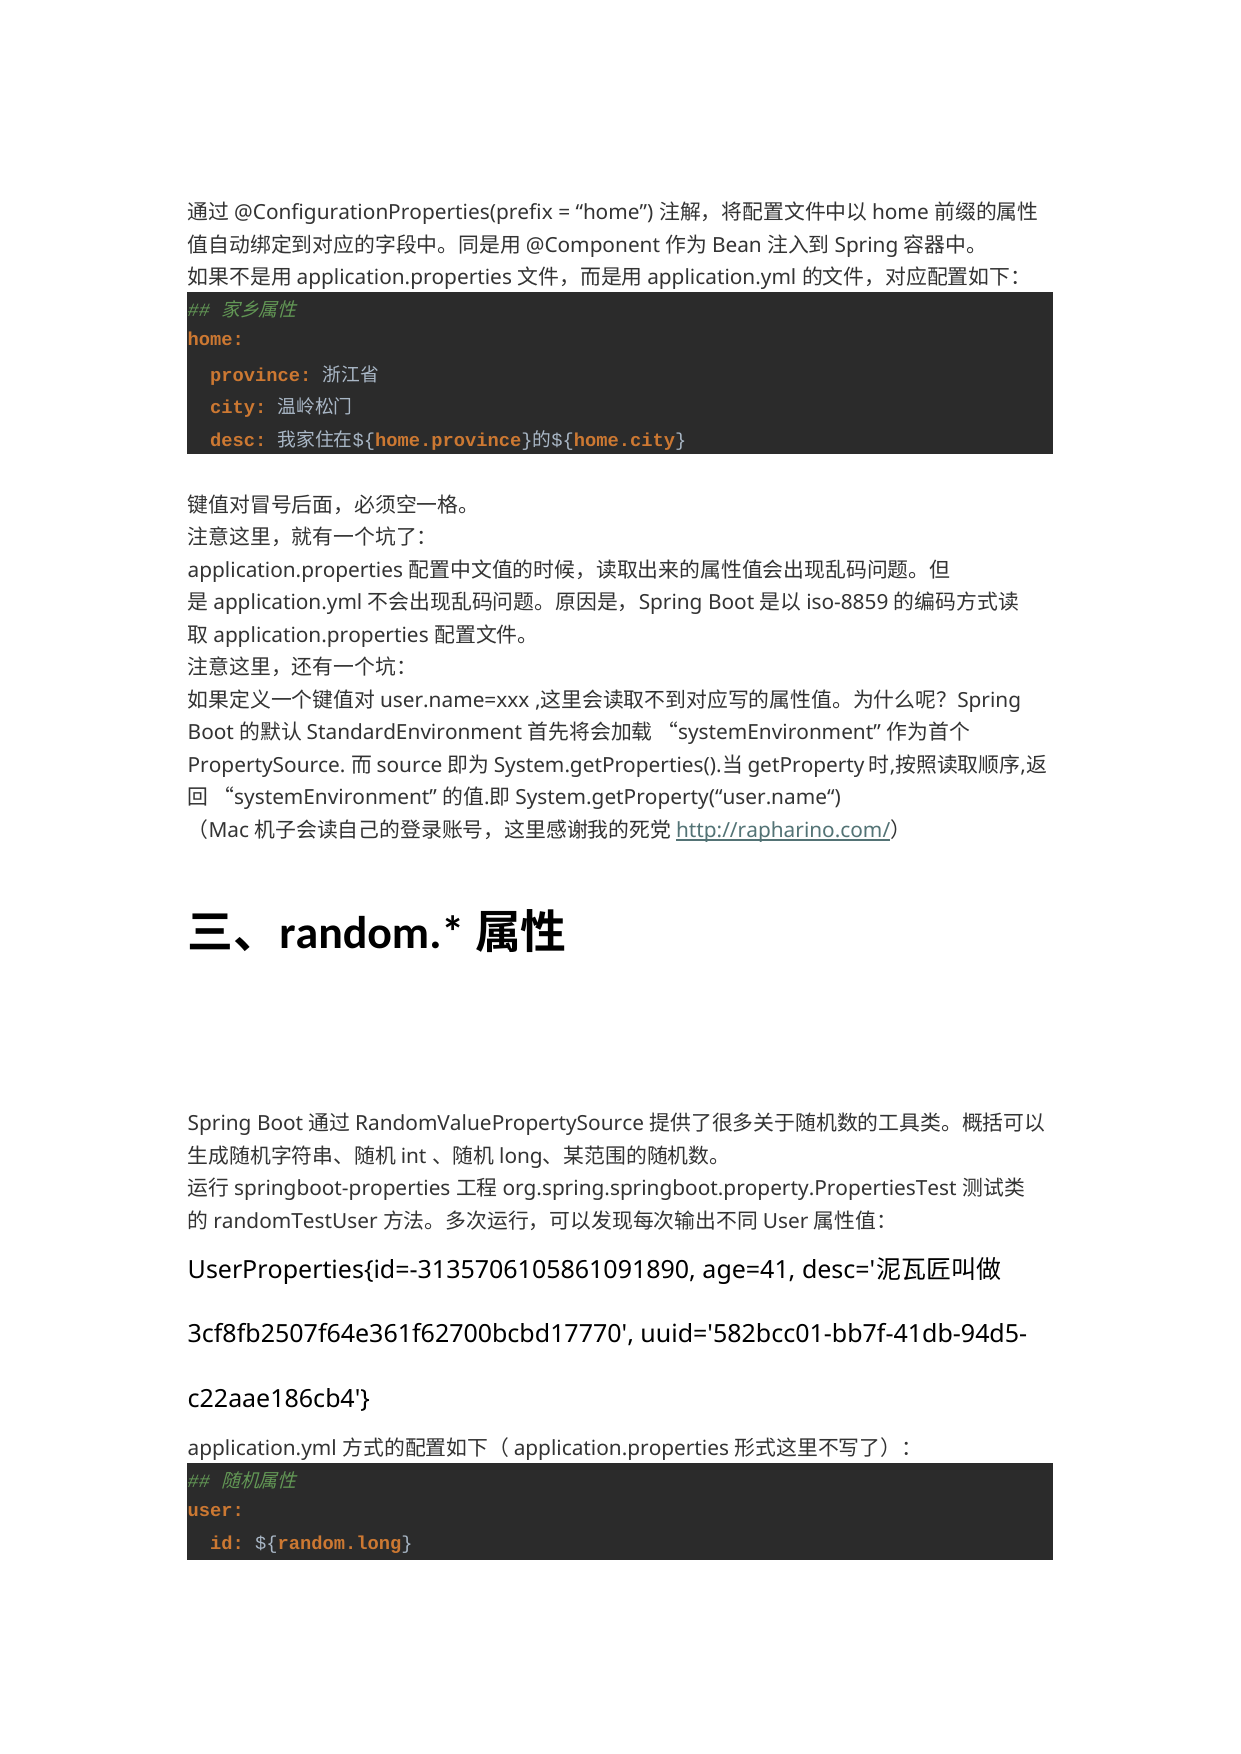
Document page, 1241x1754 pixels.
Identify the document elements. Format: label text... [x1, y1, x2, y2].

text application.properties 配置中文值的时候，读取出来的属性值会出现乱码问题。但是 application.yml 不会出现乱码问题。原因是，Spring Boot 是以 iso-8859 的编码方式读取 application.properties 配置文件。 [187, 552, 1053, 649]
text （Mac 机子会读自己的登录账号，这里感谢我的死党 http://rapharino.com/） [187, 812, 1053, 844]
table_header UserProperties{id=-3135706105861091890, age=41, desc='泥瓦匠叫做3cf8fb2507f64e361f62700bcbd17770', uuid='582bcc01-bb7f-41db-94d5-c22aae186cb4'} [188, 1235, 1053, 1430]
text 键值对冒号后面，必须空一格。 [187, 487, 1053, 519]
text 通过 @ConfigurationProperties(prefix = “home”) 注解，将配置文件中以 home 前缀的属性值自动绑定到对应的字段中。同是用 @Component 作为 Bean 注入到 Spring 容器中。 [187, 194, 1053, 259]
text 运行 springboot-properties 工程 org.spring.springboot.property.PropertiesTest 测试类的 randomTestUser 方法。多次运行，可以发现每次输出不同 User 属性值： [187, 1170, 1053, 1235]
text 注意这里，就有一个坑了： [187, 519, 1053, 552]
text ## 家乡属性 home: province: 浙江省 city: 温岭松门 desc: 我家住在${home.province}的${home.city} [187, 292, 1053, 454]
text application.yml 方式的配置如下（ application.properties 形式这里不写了）： [187, 1430, 1053, 1463]
text 注意这里，还有一个坑： [187, 649, 1053, 682]
text 如果定义一个键值对 user.name=xxx ,这里会读取不到对应写的属性值。为什么呢？Spring Boot 的默认 StandardEnvironment 首先将会加载 “systemEnvironment” 作为首个PropertySource. 而 source 即为System.getProperties().当 getProperty时,按照读取顺序,返回 “systemEnvironment” 的值.即 System.getProperty(“user.name“) [187, 682, 1053, 812]
subtitle 三、random.* 属性 [187, 880, 1053, 977]
text Spring Boot 通过 RandomValuePropertySource 提供了很多关于随机数的工具类。概括可以生成随机字符串、随机 int 、随机 long、某范围的随机数。 [187, 1105, 1053, 1170]
text 如果不是用 application.properties 文件，而是用 application.yml 的文件，对应配置如下： [187, 259, 1053, 292]
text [187, 1463, 1053, 1560]
